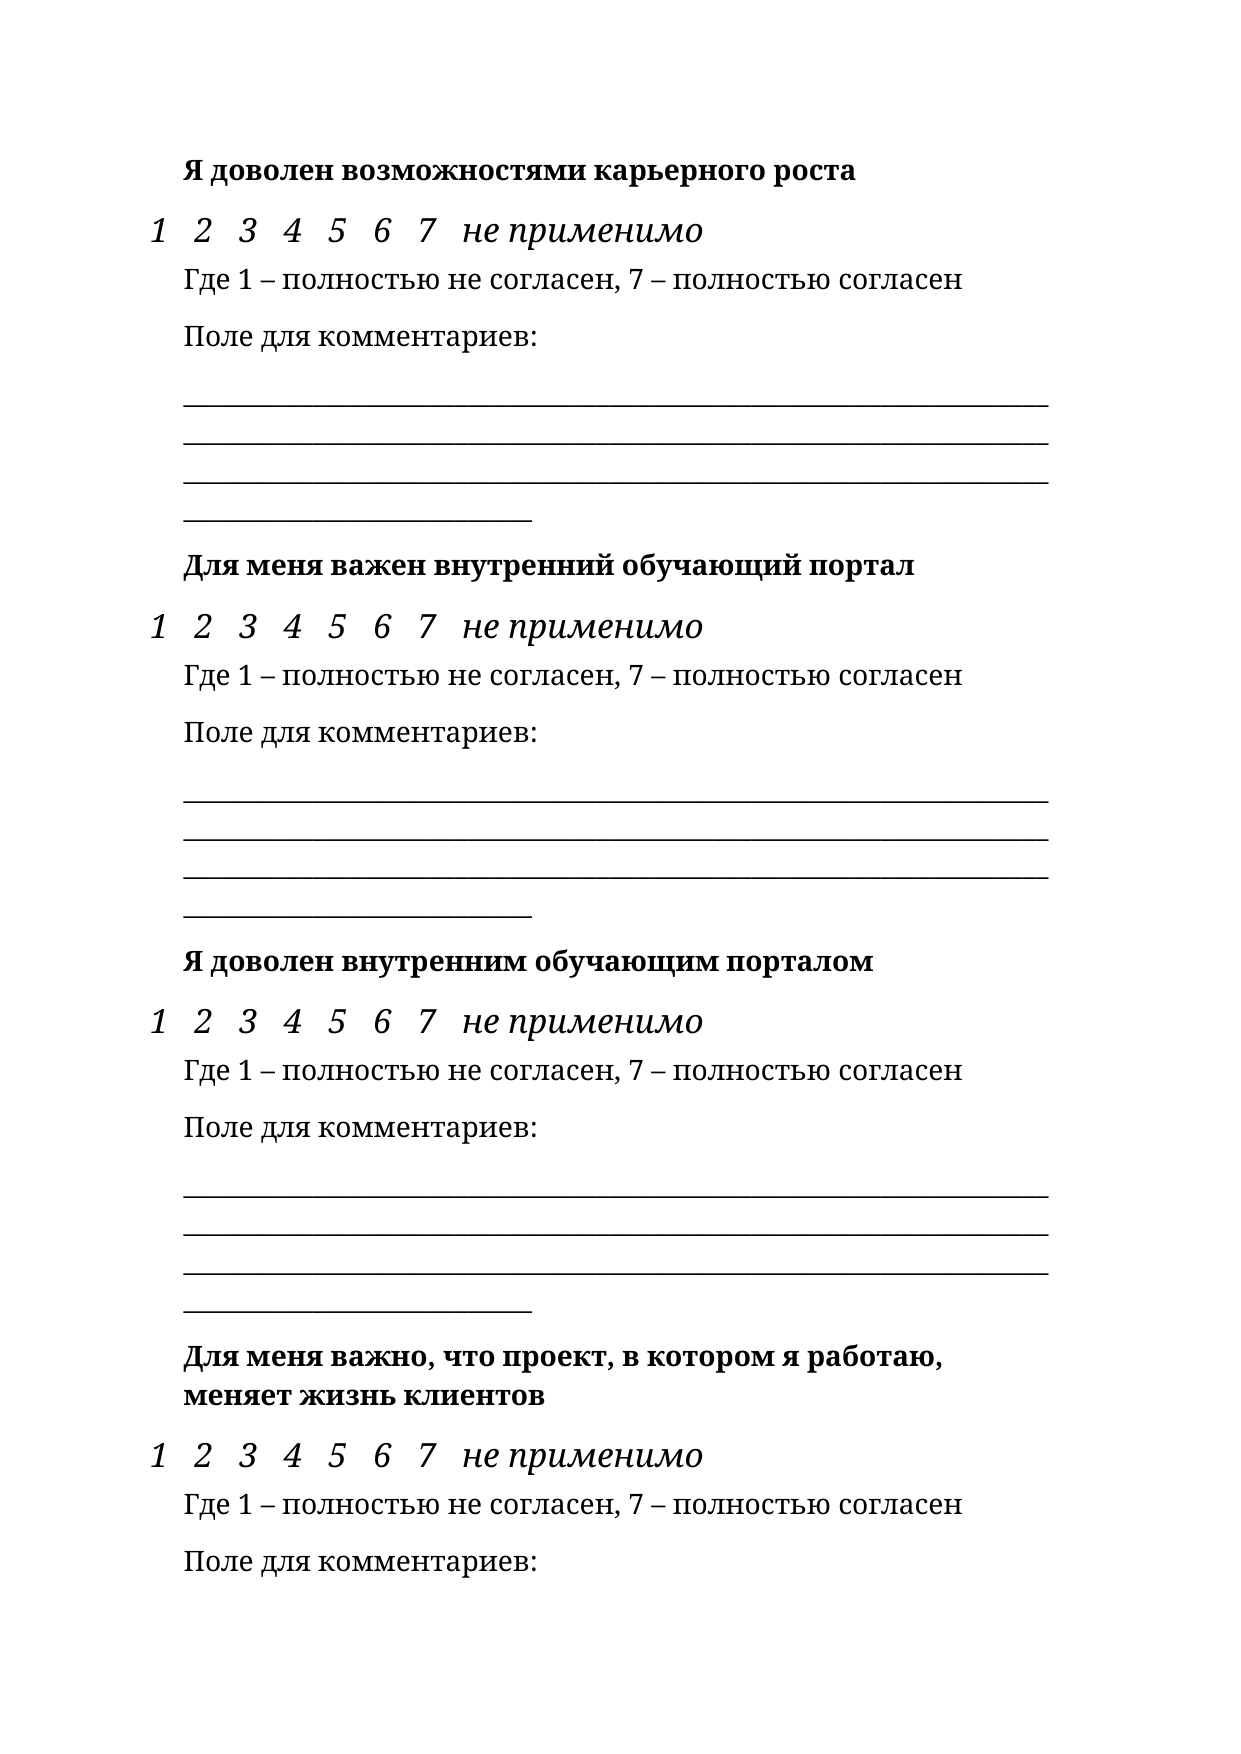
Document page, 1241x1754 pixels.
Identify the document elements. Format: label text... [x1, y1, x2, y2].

text Поле для комментариев: [183, 712, 1057, 750]
text 1 2 3 4 5 6 7 не применимо [150, 998, 1090, 1043]
text 1 2 3 4 5 6 7 не применимо [150, 1432, 1090, 1477]
text Где 1 – полностью не согласен, 7 – полностью согласен [183, 1484, 1057, 1522]
text Для меня важно, что проект, в котором я работаю, меняет жизнь клиентов [183, 1337, 1057, 1413]
text Я доволен возможностями карьерного роста [183, 150, 1057, 188]
text Где 1 – полностью не согласен, 7 – полностью согласен [183, 655, 1057, 693]
text 1 2 3 4 5 6 7 не применимо [150, 603, 1090, 648]
text Поле для комментариев: [183, 1541, 1057, 1579]
text 1 2 3 4 5 6 7 не применимо [150, 207, 1090, 252]
text Я доволен внутренним обучающим порталом [183, 941, 1057, 979]
text Где 1 – полностью не согласен, 7 – полностью согласен [183, 1050, 1057, 1089]
text Для меня важен внутренний обучающий портал [183, 546, 1057, 584]
text Поле для комментариев: [183, 316, 1057, 355]
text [183, 373, 1057, 527]
text Где 1 – полностью не согласен, 7 – полностью согласен [183, 259, 1057, 298]
text Поле для комментариев: [183, 1107, 1057, 1146]
